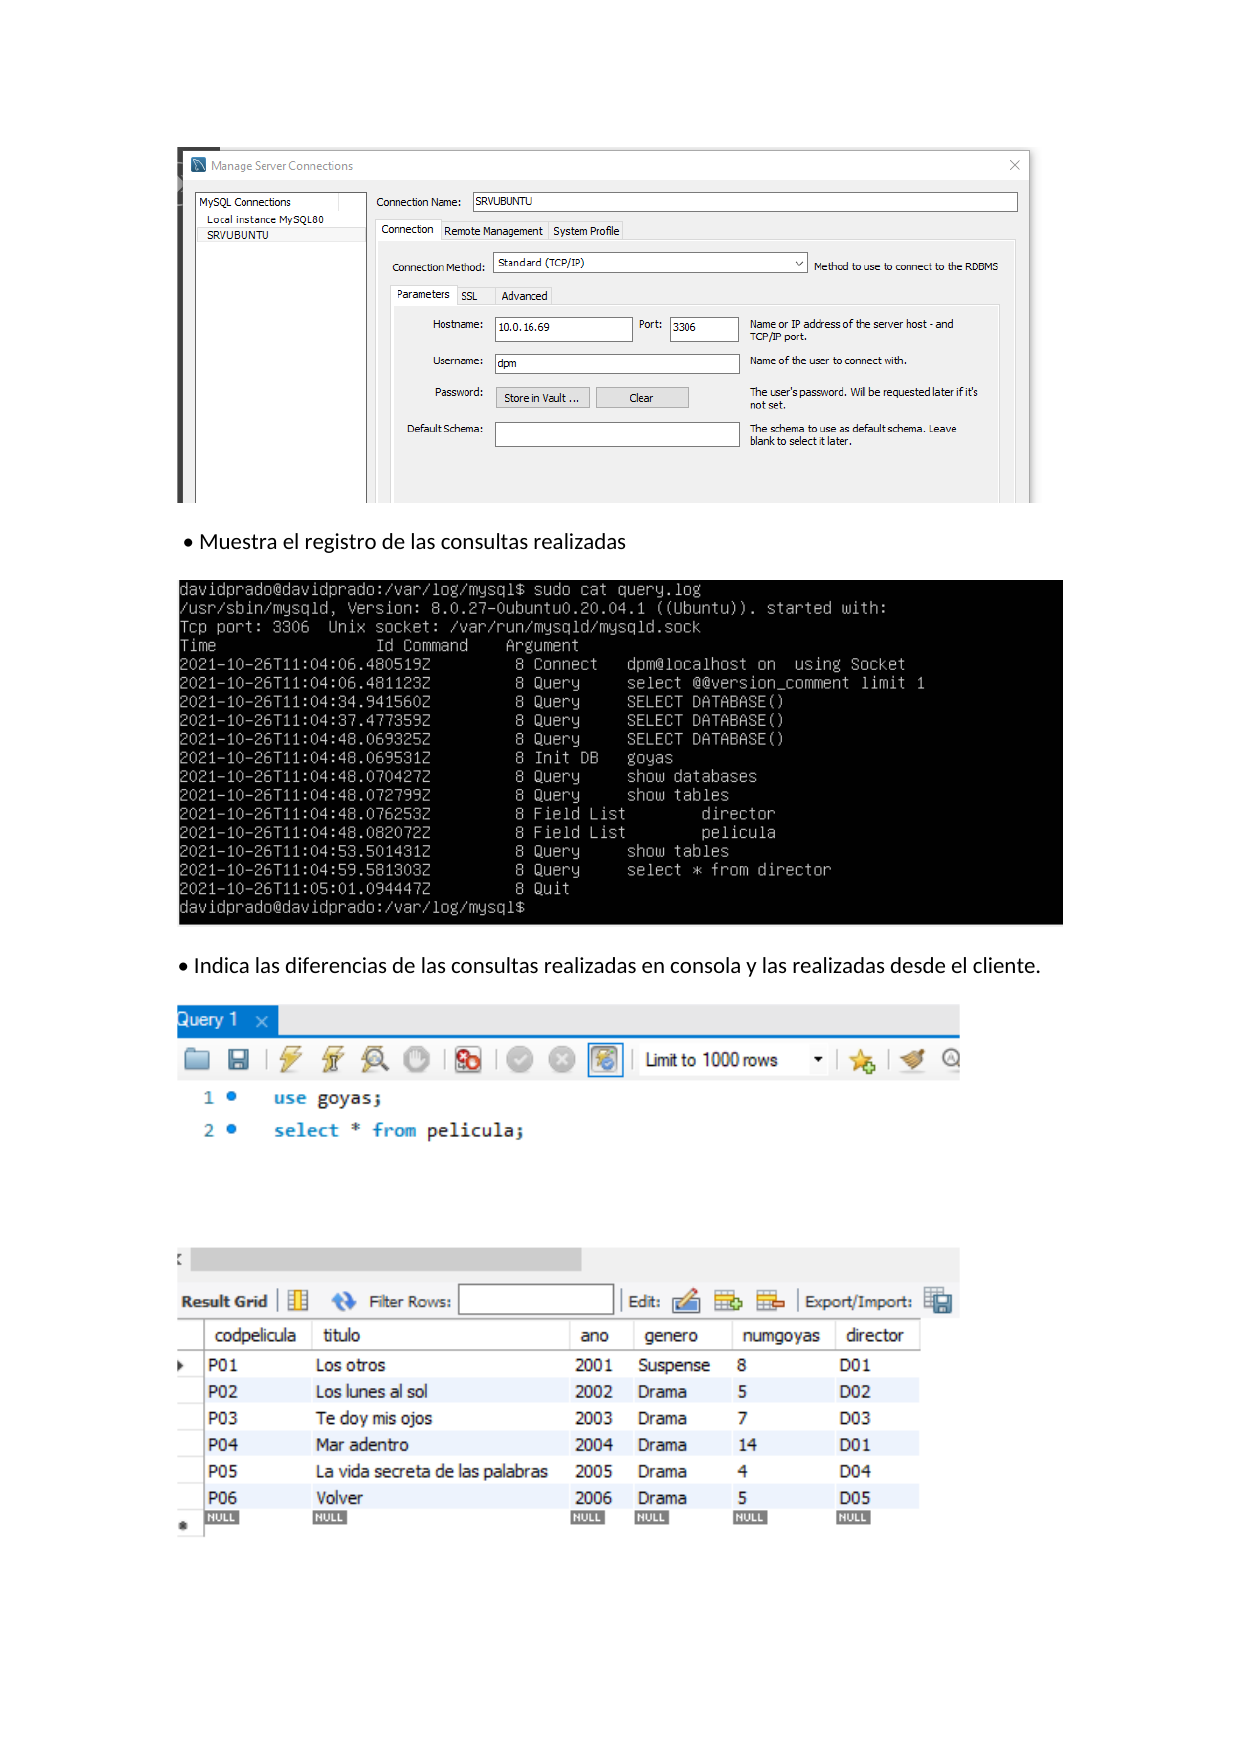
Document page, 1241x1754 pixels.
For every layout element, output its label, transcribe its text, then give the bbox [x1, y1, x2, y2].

text • Indica las diferencias de las consultas realizadas en consola y las realizadas desde el cliente. [177, 951, 1063, 979]
picture [177, 147, 1063, 503]
picture [177, 1004, 960, 1545]
text • Muestra el registro de las consultas realizadas [177, 527, 1063, 555]
picture [177, 580, 1063, 927]
